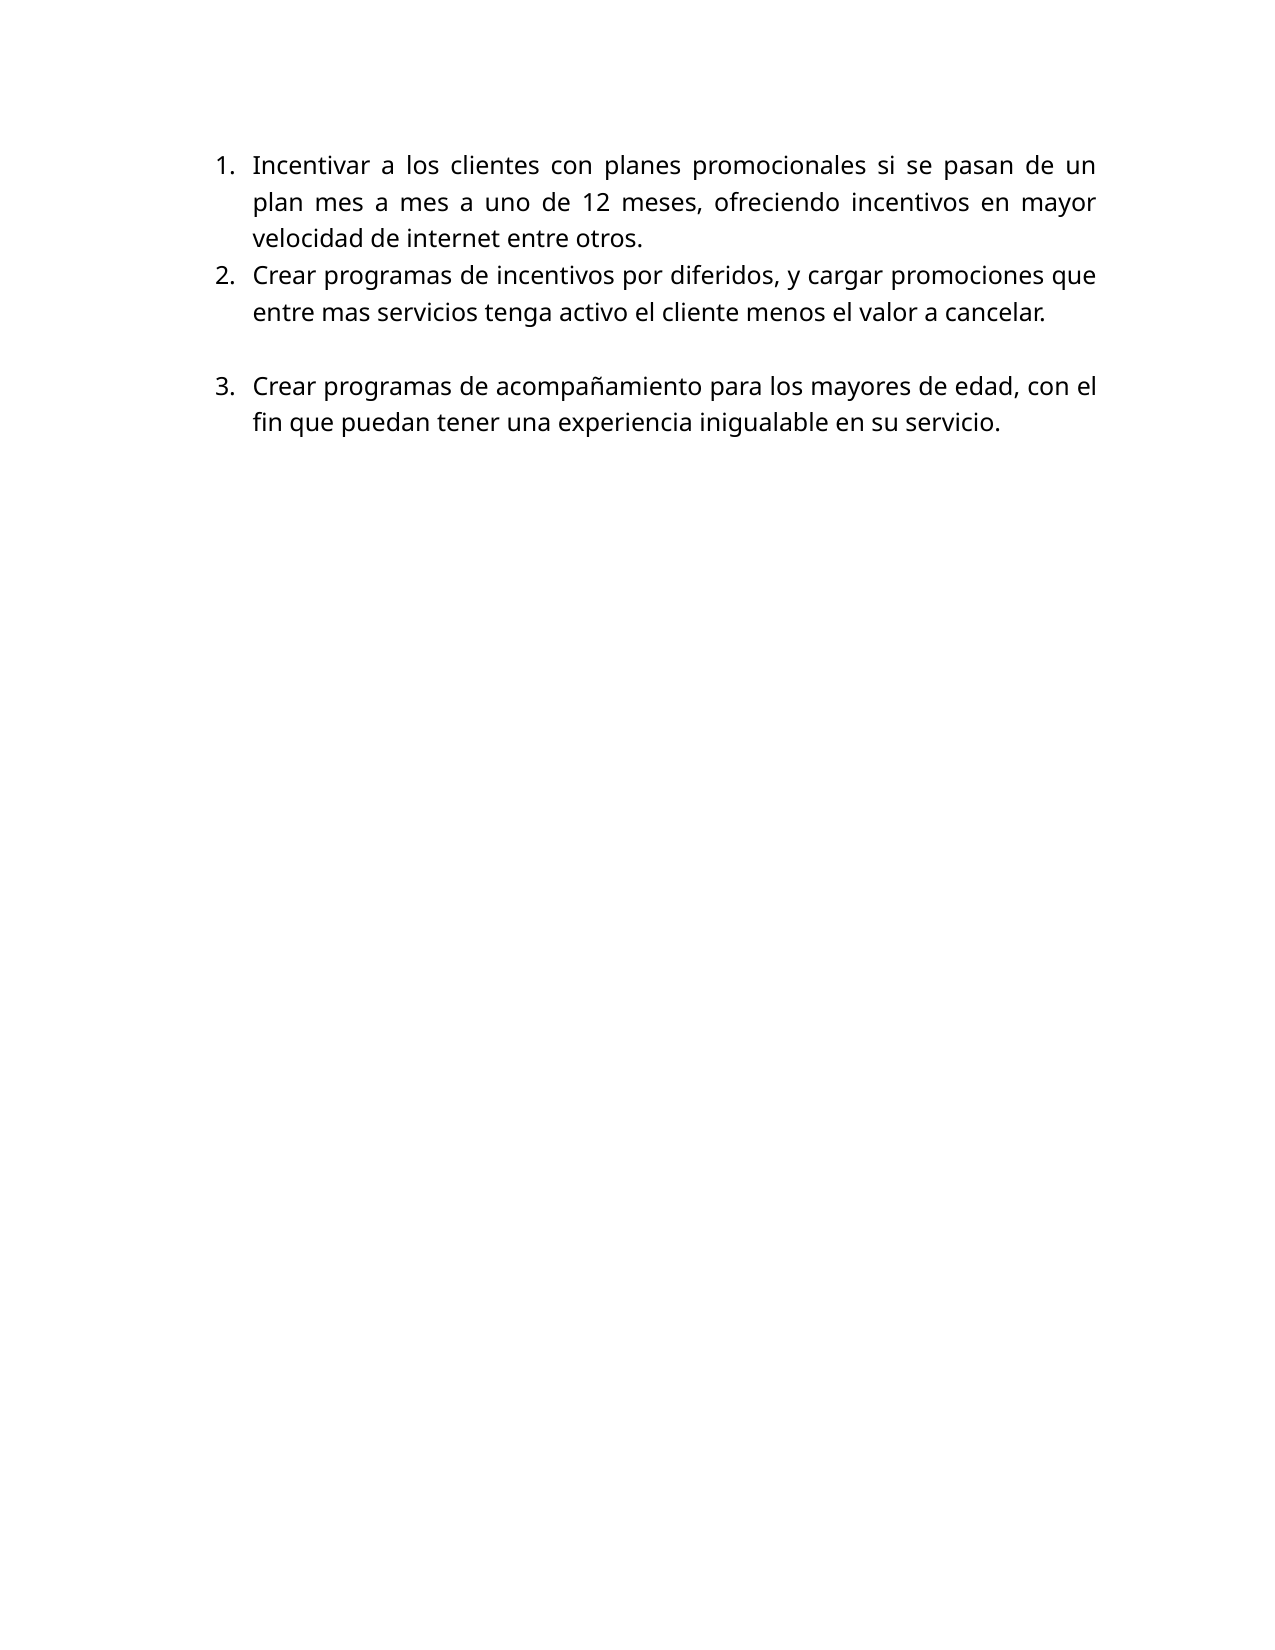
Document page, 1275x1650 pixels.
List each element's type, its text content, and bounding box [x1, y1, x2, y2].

list Crear programas de acompañamiento para los mayores de edad, con el fin que puedan tener una experiencia inigualable en su servicio. [215, 368, 1098, 439]
list Crear programas de incentivos por diferidos, y cargar promociones que entre mas servicios tenga activo el cliente menos el valor a cancelar. [215, 258, 1098, 329]
list Incentivar a los clientes con planes promocionales si se pasan de un plan mes a mes a uno de 12 meses, ofreciendo incentivos en mayor velocidad de internet entre otros. [215, 148, 1098, 255]
